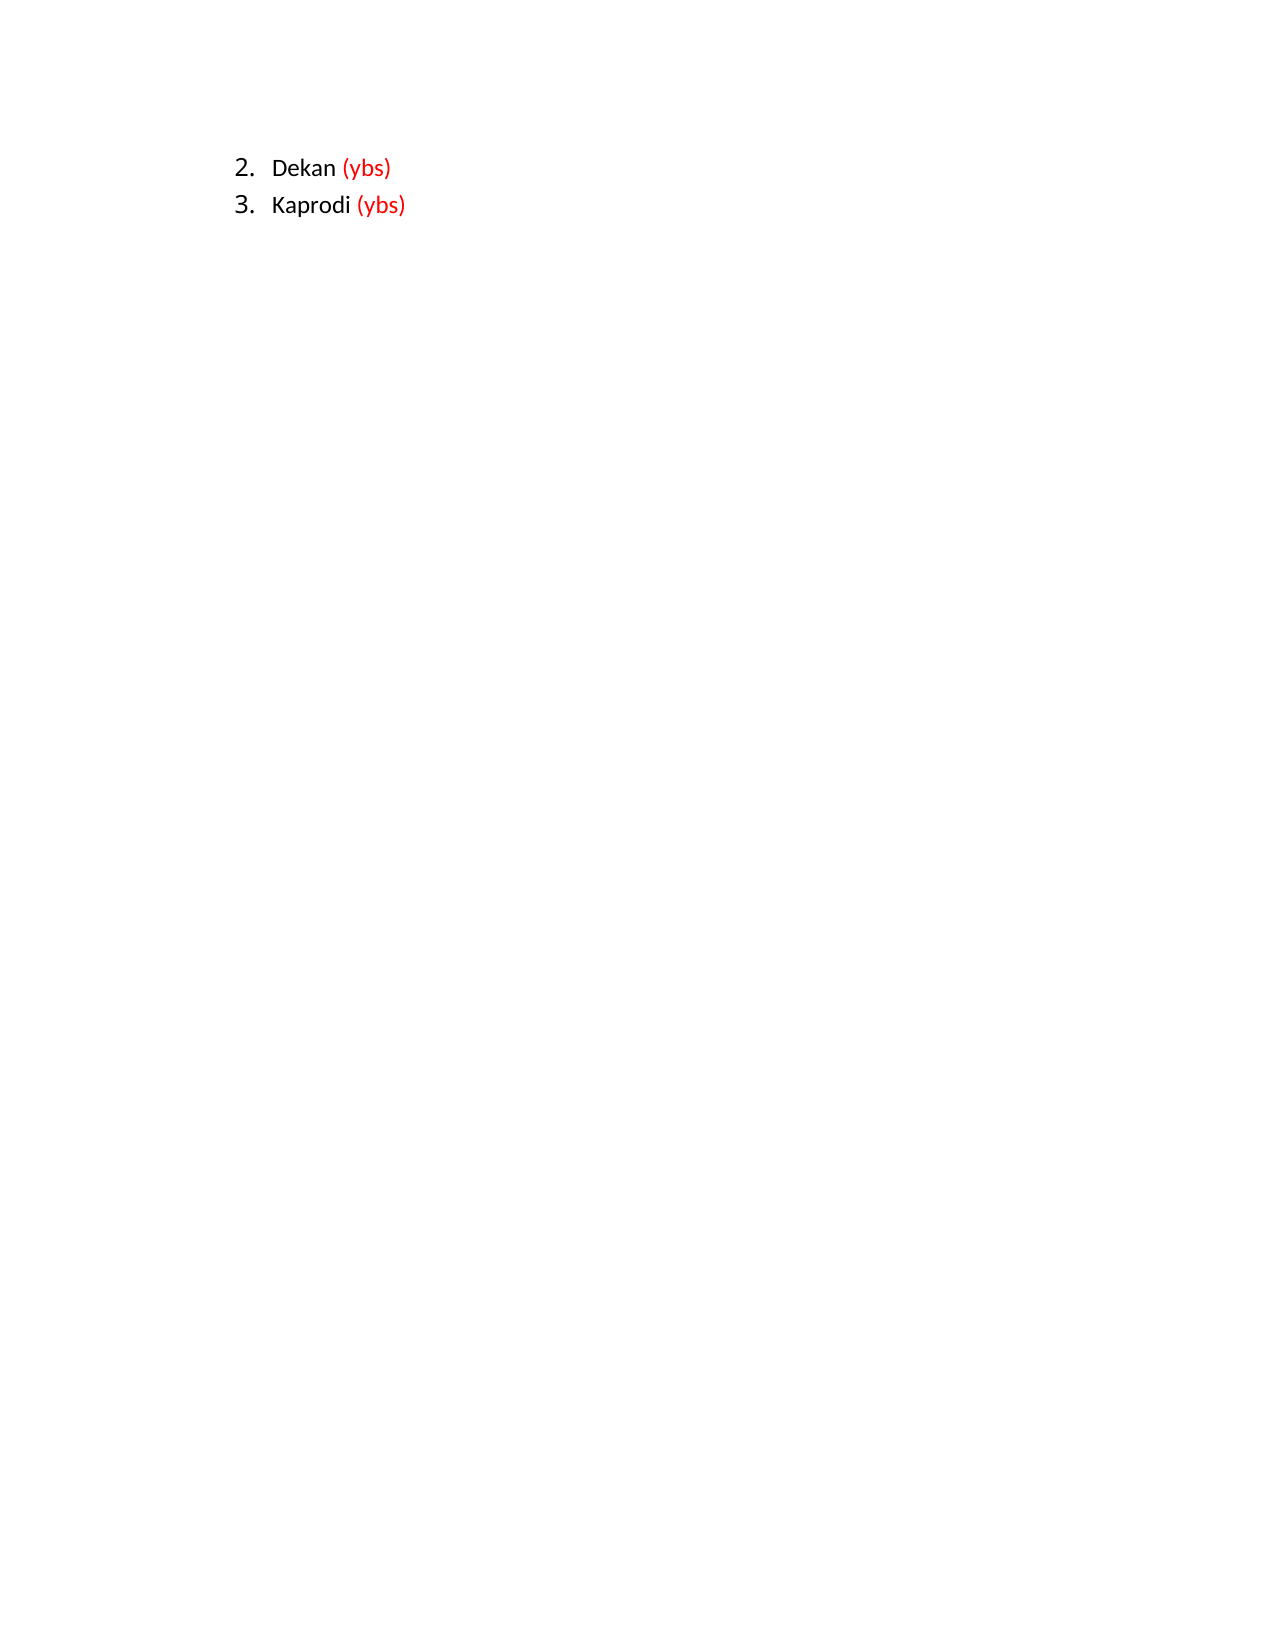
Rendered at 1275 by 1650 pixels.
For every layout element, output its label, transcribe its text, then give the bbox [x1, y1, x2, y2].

list Dekan (ybs) [234, 150, 1078, 184]
list Kaprodi (ybs) [234, 187, 1078, 221]
